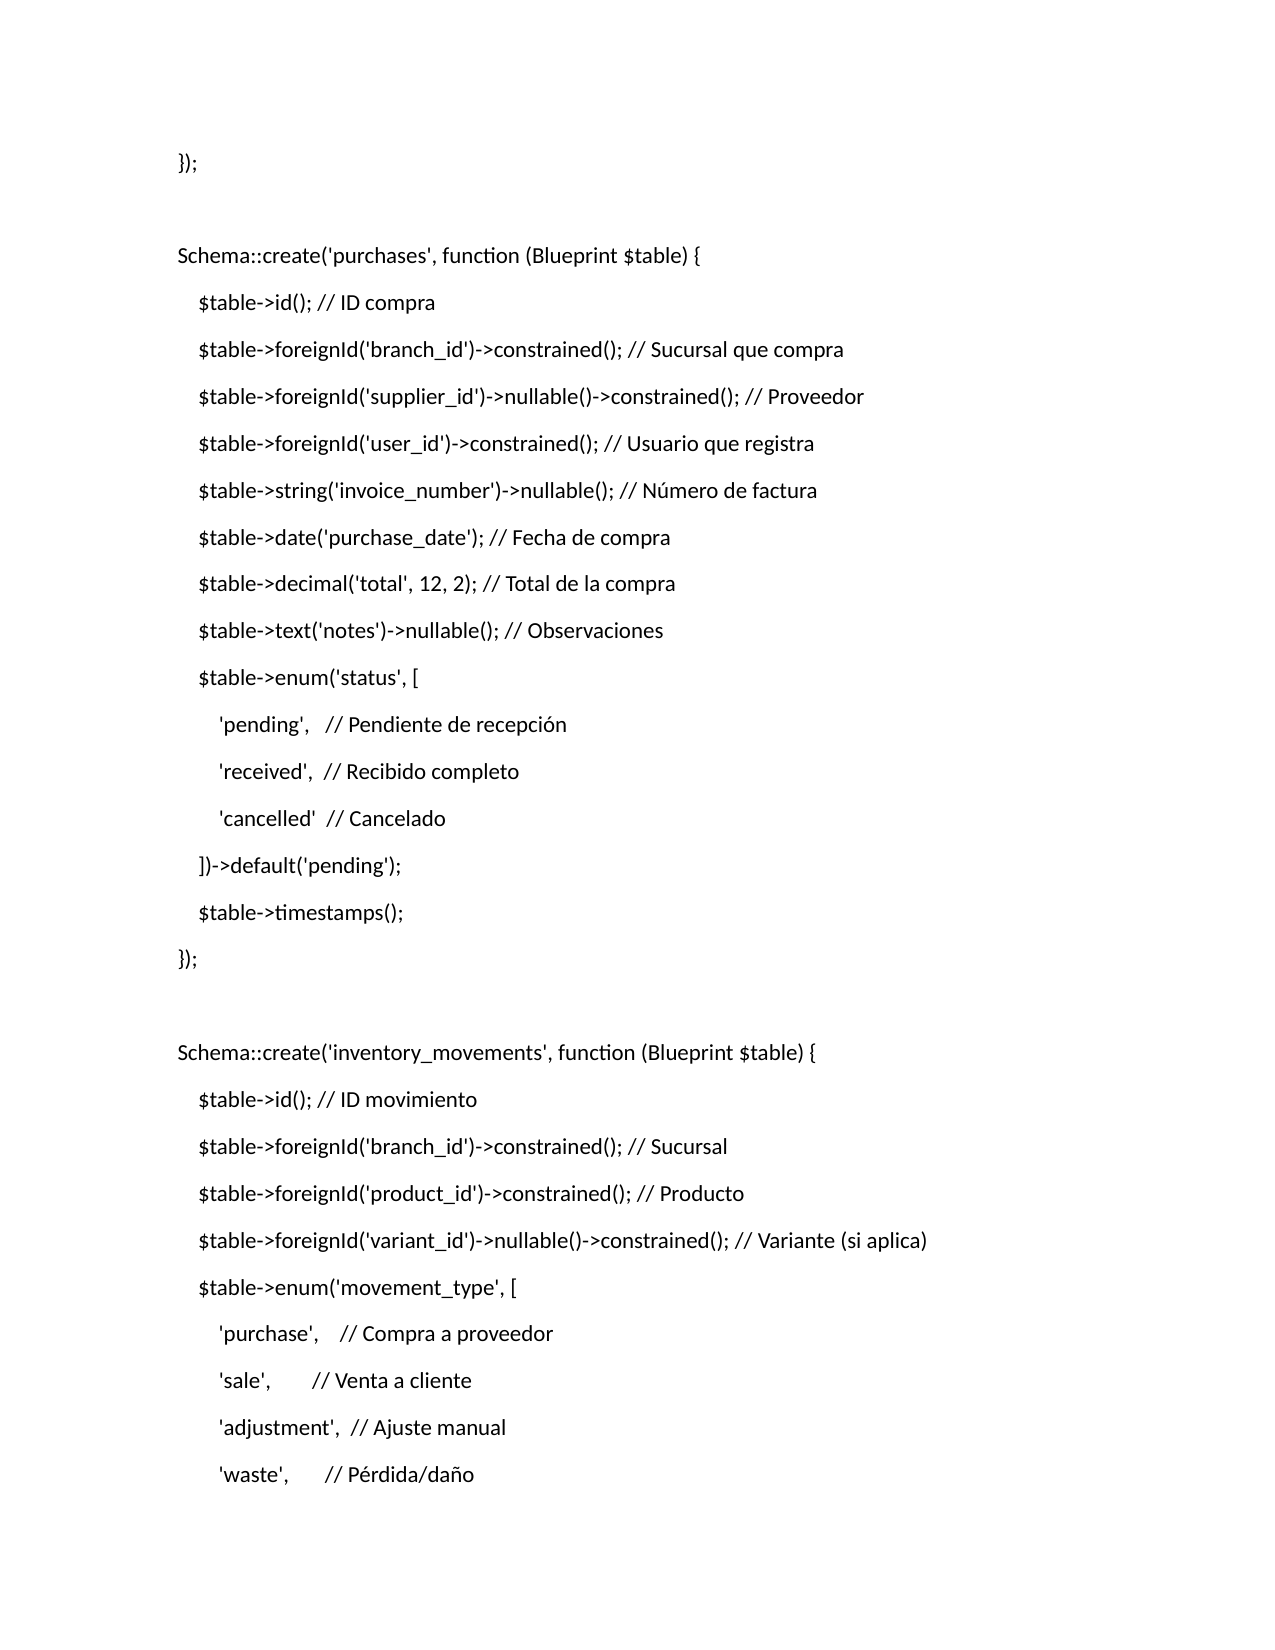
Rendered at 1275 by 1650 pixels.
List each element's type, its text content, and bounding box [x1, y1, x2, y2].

text Schema::create('purchases', function (Blueprint $table) { [177, 241, 1098, 269]
text $table->id(); // ID compra [177, 288, 1098, 316]
text $table->text('notes')->nullable(); // Observaciones [177, 616, 1098, 644]
text }); [177, 148, 1098, 176]
text $table->enum('status', [ [177, 663, 1098, 691]
text 'waste', // Pérdida/daño [177, 1460, 1098, 1488]
text ])->default('pending'); [177, 851, 1098, 879]
text $table->decimal('total', 12, 2); // Total de la compra [177, 569, 1098, 597]
text $table->foreignId('product_id')->constrained(); // Producto [177, 1179, 1098, 1207]
text $table->foreignId('branch_id')->constrained(); // Sucursal que compra [177, 335, 1098, 363]
text $table->timestamps(); [177, 898, 1098, 926]
text $table->date('purchase_date'); // Fecha de compra [177, 523, 1098, 551]
text $table->string('invoice_number')->nullable(); // Número de factura [177, 476, 1098, 504]
text 'pending', // Pendiente de recepción [177, 710, 1098, 738]
text $table->foreignId('supplier_id')->nullable()->constrained(); // Proveedor [177, 382, 1098, 410]
text $table->foreignId('branch_id')->constrained(); // Sucursal [177, 1132, 1098, 1160]
text 'purchase', // Compra a proveedor [177, 1319, 1098, 1347]
text Schema::create('inventory_movements', function (Blueprint $table) { [177, 1038, 1098, 1066]
text $table->foreignId('user_id')->constrained(); // Usuario que registra [177, 429, 1098, 457]
text $table->enum('movement_type', [ [177, 1273, 1098, 1301]
text $table->foreignId('variant_id')->nullable()->constrained(); // Variante (si aplica) [177, 1226, 1098, 1254]
text 'adjustment', // Ajuste manual [177, 1413, 1098, 1441]
text 'received', // Recibido completo [177, 757, 1098, 785]
text }); [177, 944, 1098, 972]
text 'cancelled' // Cancelado [177, 804, 1098, 832]
text 'sale', // Venta a cliente [177, 1366, 1098, 1394]
text $table->id(); // ID movimiento [177, 1085, 1098, 1113]
